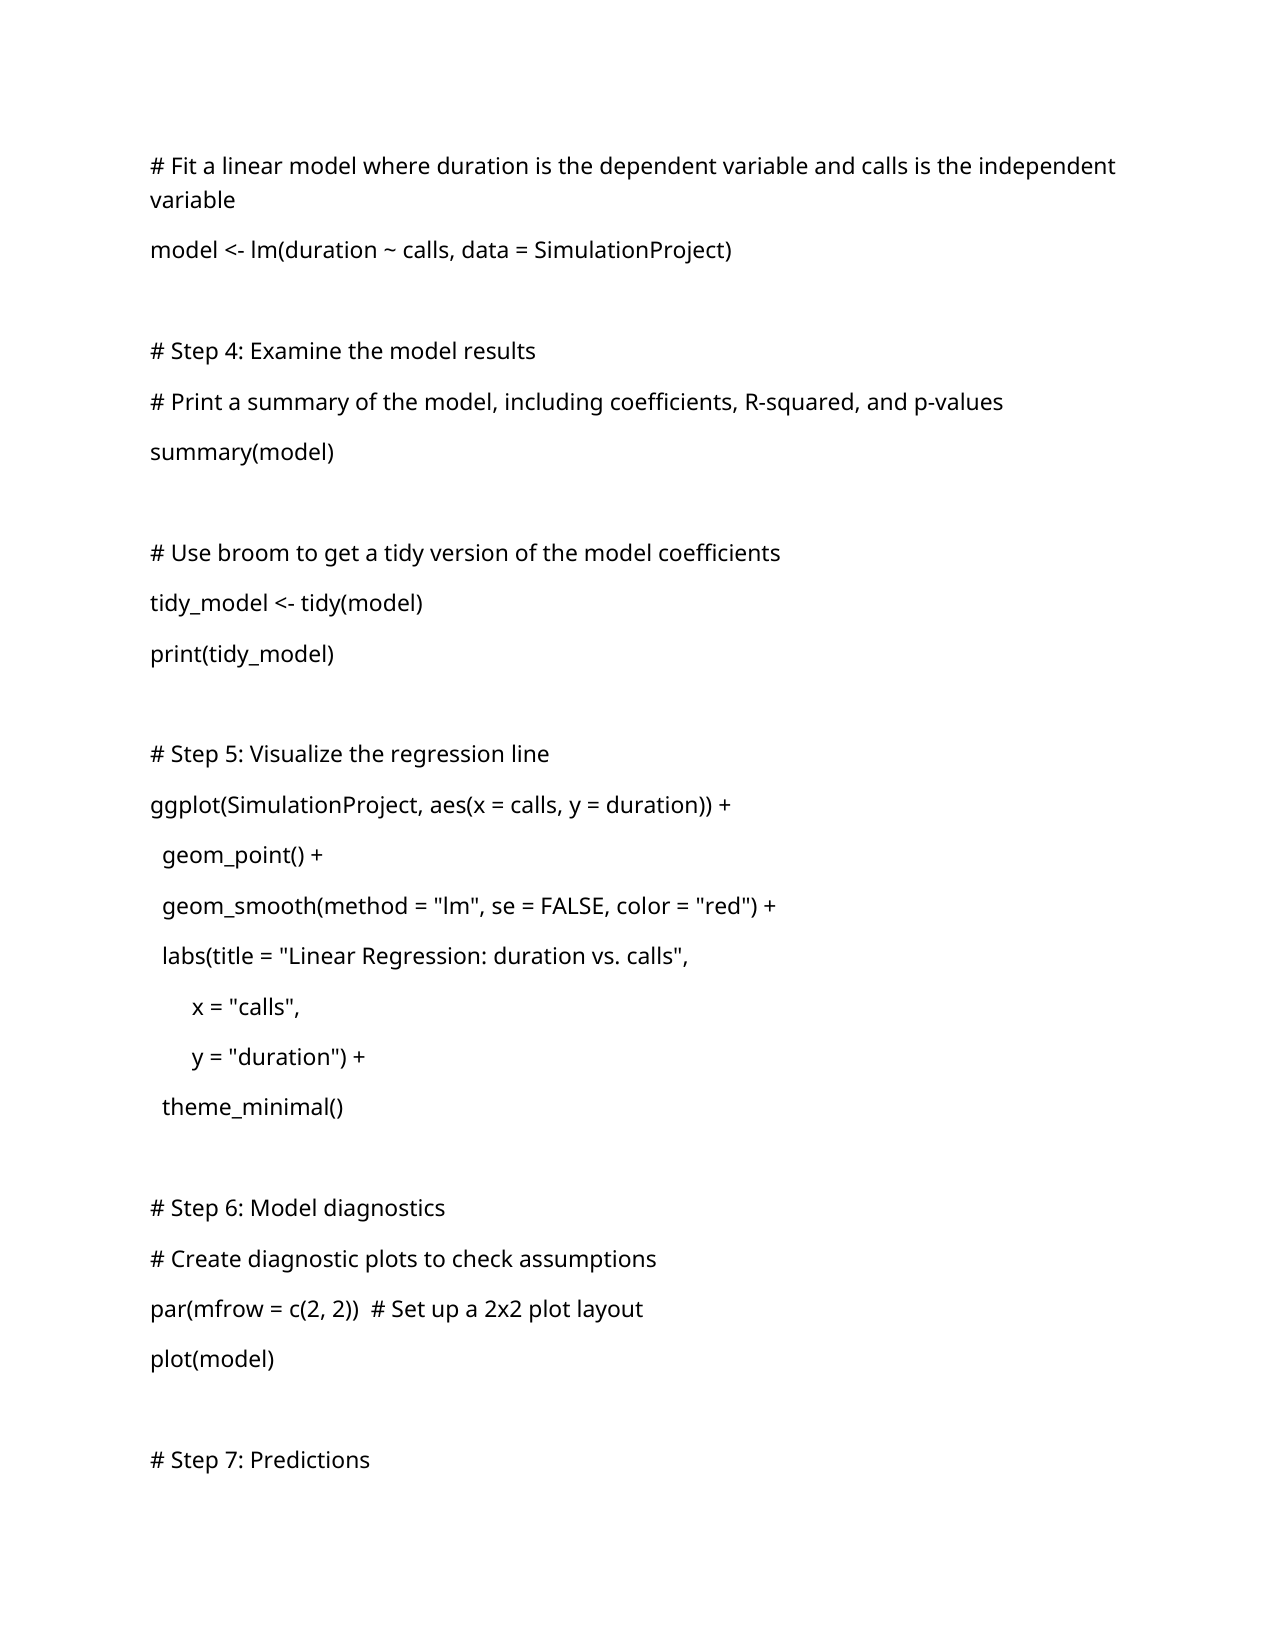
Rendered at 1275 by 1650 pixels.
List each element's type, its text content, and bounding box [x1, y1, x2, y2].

text tidy_model <- tidy(model) [150, 587, 1125, 618]
text labs(title = "Linear Regression: duration vs. calls", [150, 940, 1125, 971]
text model <- lm(duration ~ calls, data = SimulationProject) [150, 234, 1125, 265]
text # Fit a linear model where duration is the dependent variable and calls is the independent variable [150, 150, 1125, 215]
text y = "duration") + [150, 1041, 1125, 1072]
text plot(model) [150, 1343, 1125, 1374]
text par(mfrow = c(2, 2)) # Set up a 2x2 plot layout [150, 1293, 1125, 1324]
text geom_smooth(method = "lm", se = FALSE, color = "red") + [150, 889, 1125, 921]
text # Step 5: Visualize the regression line [150, 738, 1125, 769]
text ggplot(SimulationProject, aes(x = calls, y = duration)) + [150, 789, 1125, 820]
text # Step 6: Model diagnostics [150, 1192, 1125, 1223]
text # Create diagnostic plots to check assumptions [150, 1242, 1125, 1274]
text geom_point() + [150, 839, 1125, 870]
text # Print a summary of the model, including coefficients, R-squared, and p-values [150, 385, 1125, 417]
text summary(model) [150, 436, 1125, 467]
text print(tidy_model) [150, 637, 1125, 669]
text theme_minimal() [150, 1091, 1125, 1122]
text # Step 4: Examine the model results [150, 335, 1125, 366]
text # Step 7: Predictions [150, 1444, 1125, 1475]
text # Use broom to get a tidy version of the model coefficients [150, 537, 1125, 568]
text x = "calls", [150, 990, 1125, 1022]
